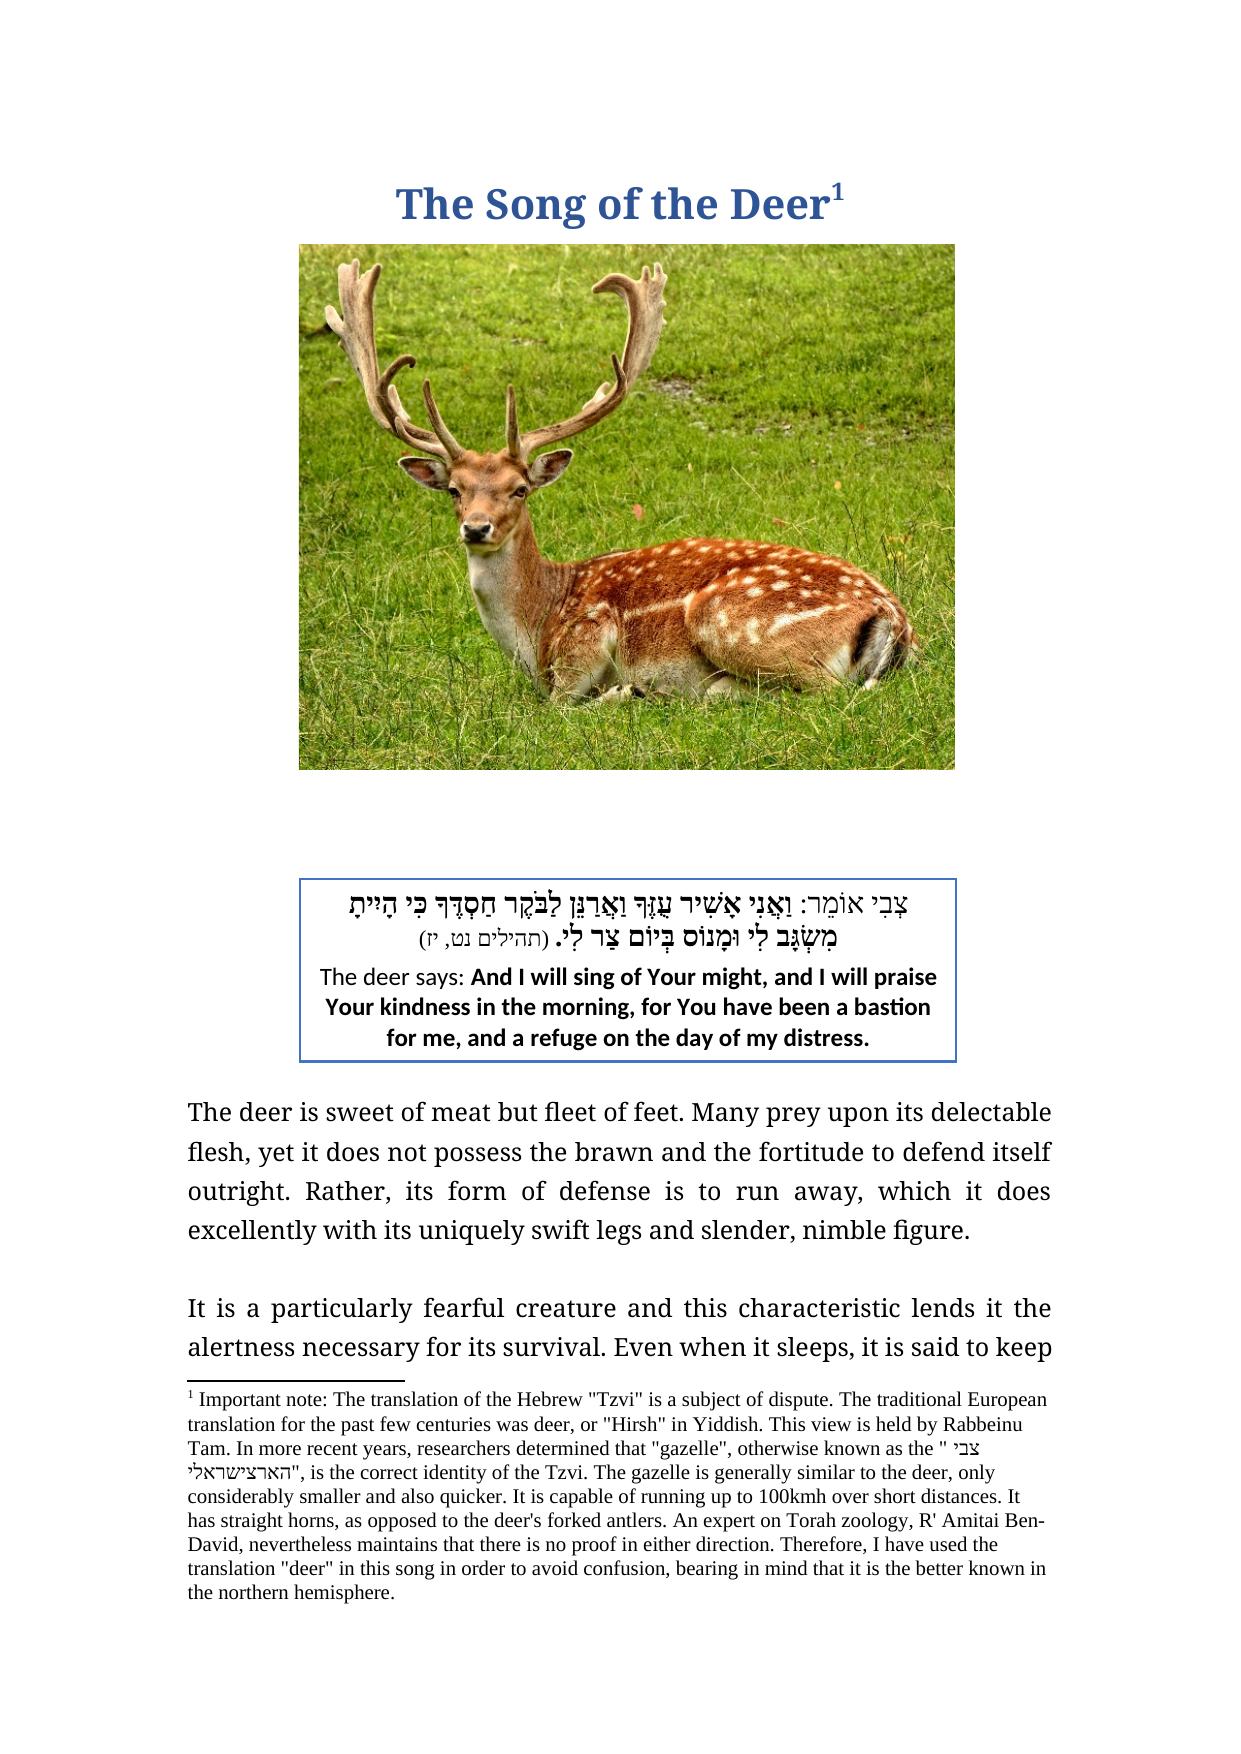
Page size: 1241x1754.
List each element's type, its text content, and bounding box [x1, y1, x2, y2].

text The Song of the Deer [187, 175, 1053, 232]
picture [298, 244, 955, 770]
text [187, 1291, 1053, 1364]
text The deer is sweet of meat but fleet of feet. Many prey upon its delectable flesh, yet it does not possess the brawn and the fortitude to defend itself outright. Rather, its form of defense is to run away, which it does excellently with its uniquely swift legs and slender, nimble figure. [187, 1095, 1053, 1247]
